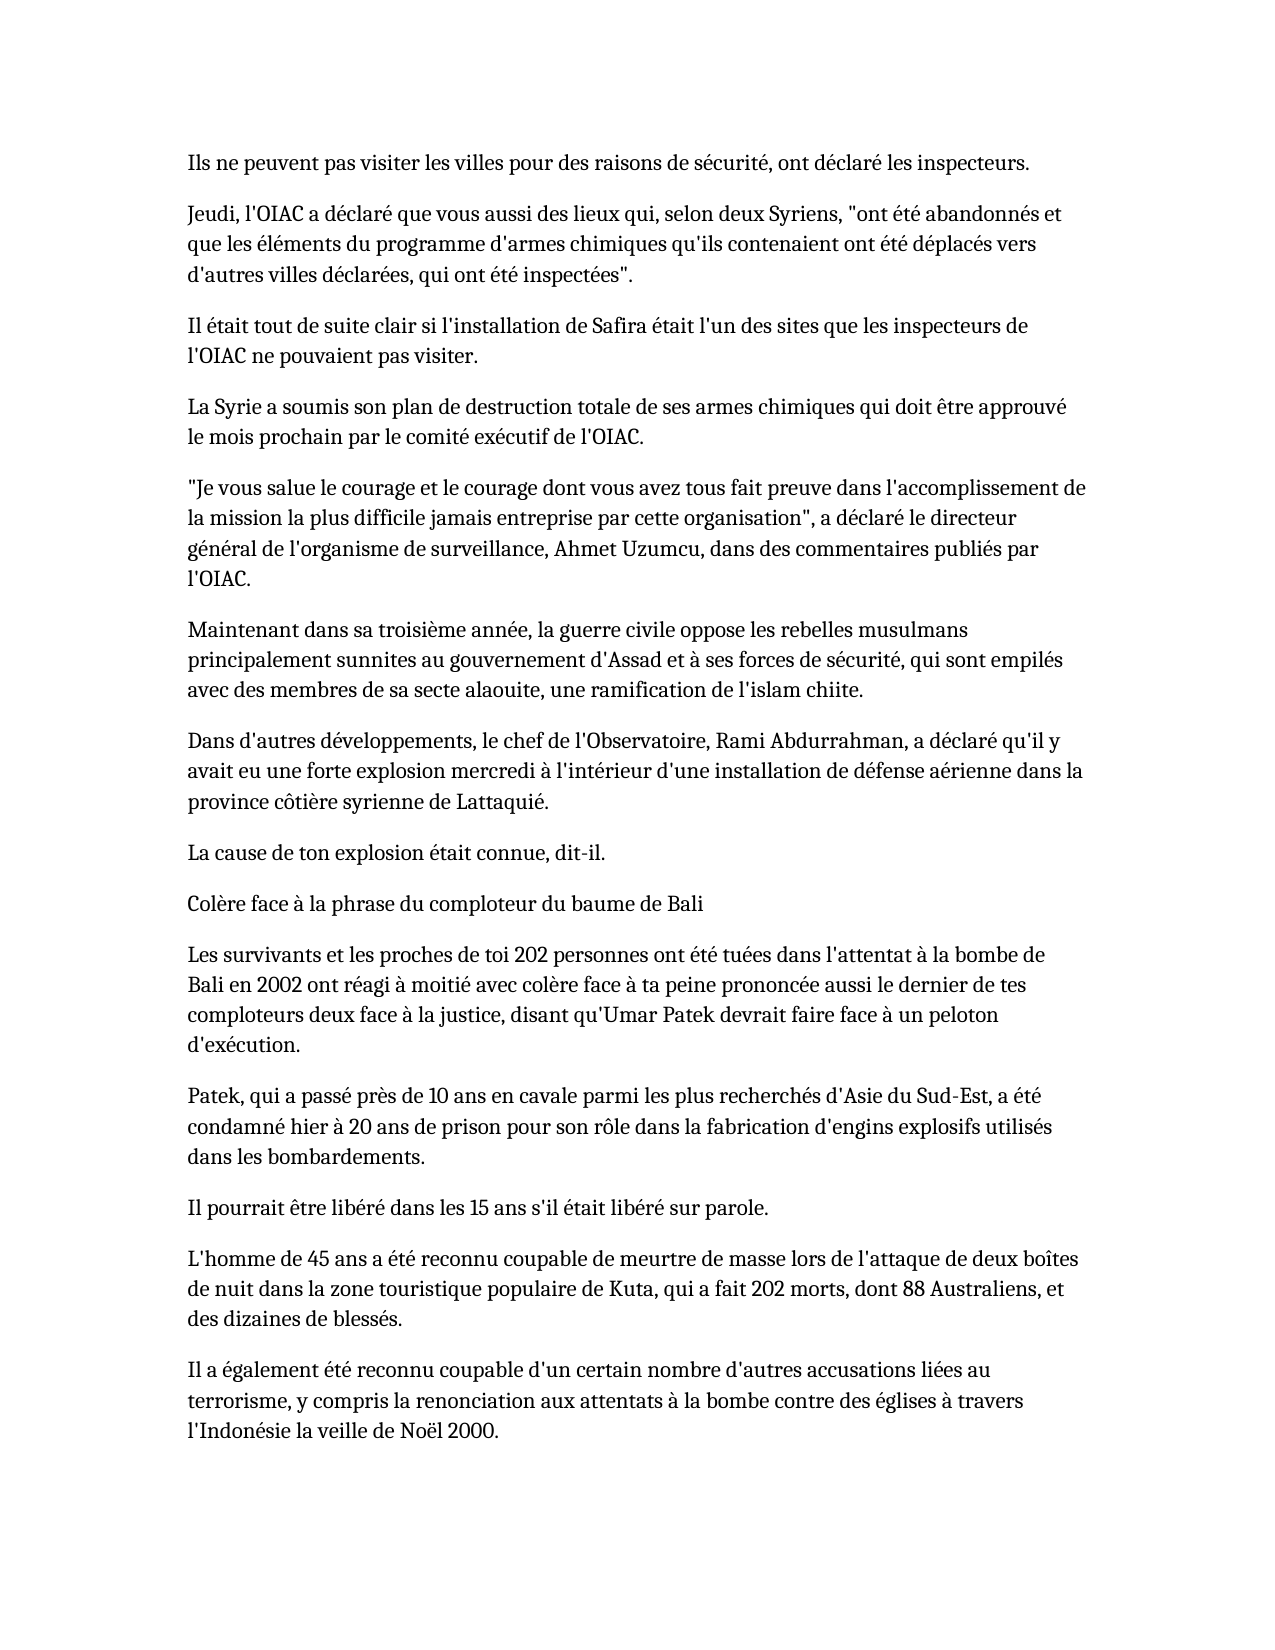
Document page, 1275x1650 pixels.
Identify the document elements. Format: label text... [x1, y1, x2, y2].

text La cause de ton explosion était connue, dit-il. [187, 839, 1087, 866]
text Dans d'autres développements, le chef de l'Observatoire, Rami Abdurrahman, a déclaré qu'il y avait eu une forte explosion mercredi à l'intérieur d'une installation de défense aérienne dans la province côtière syrienne de Lattaquié. [187, 728, 1087, 815]
text Patek, qui a passé près de 10 ans en cavale parmi les plus recherchés d'Asie du Sud-Est, a été condamné hier à 20 ans de prison pour son rôle dans la fabrication d'engins explosifs utilisés dans les bombardements. [187, 1083, 1087, 1170]
text Il pourrait être libéré dans les 15 ans s'il était libéré sur parole. [187, 1195, 1087, 1221]
text Jeudi, l'OIAC a déclaré que vous aussi des lieux qui, selon deux Syriens, "ont été abandonnés et que les éléments du programme d'armes chimiques qu'ils contenaient ont été déplacés vers d'autres villes déclarées, qui ont été inspectées". [187, 201, 1087, 288]
text Ils ne peuvent pas visiter les villes pour des raisons de sécurité, ont déclaré les inspecteurs. [187, 150, 1087, 176]
text Maintenant dans sa troisième année, la guerre civile oppose les rebelles musulmans principalement sunnites au gouvernement d'Assad et à ses forces de sécurité, qui sont empilés avec des membres de sa secte alaouite, une ramification de l'islam chiite. [187, 617, 1087, 703]
text Colère face à la phrase du comploteur du baume de Bali [187, 891, 1087, 917]
text L'homme de 45 ans a été reconnu coupable de meurtre de masse lors de l'attaque de deux boîtes de nuit dans la zone touristique populaire de Kuta, qui a fait 202 morts, dont 88 Australiens, et des dizaines de blessés. [187, 1246, 1087, 1333]
text Il a également été reconnu coupable d'un certain nombre d'autres accusations liées au terrorisme, y compris la renonciation aux attentats à la bombe contre des églises à travers l'Indonésie la veille de Noël 2000. [187, 1357, 1087, 1444]
text "Je vous salue le courage et le courage dont vous avez tous fait preuve dans l'accomplissement de la mission la plus difficile jamais entreprise par cette organisation", a déclaré le directeur général de l'organisme de surveillance, Ahmet Uzumcu, dans des commentaires publiés par l'OIAC. [187, 475, 1087, 592]
text Les survivants et les proches de toi 202 personnes ont été tuées dans l'attentat à la bombe de Bali en 2002 ont réagi à moitié avec colère face à ta peine prononcée aussi le dernier de tes comploteurs deux face à la justice, disant qu'Umar Patek devrait faire face à un peloton d'exécution. [187, 942, 1087, 1059]
text Il était tout de suite clair si l'installation de Safira était l'un des sites que les inspecteurs de l'OIAC ne pouvaient pas visiter. [187, 312, 1087, 369]
text La Syrie a soumis son plan de destruction totale de ses armes chimiques qui doit être approuvé le mois prochain par le comité exécutif de l'OIAC. [187, 394, 1087, 450]
